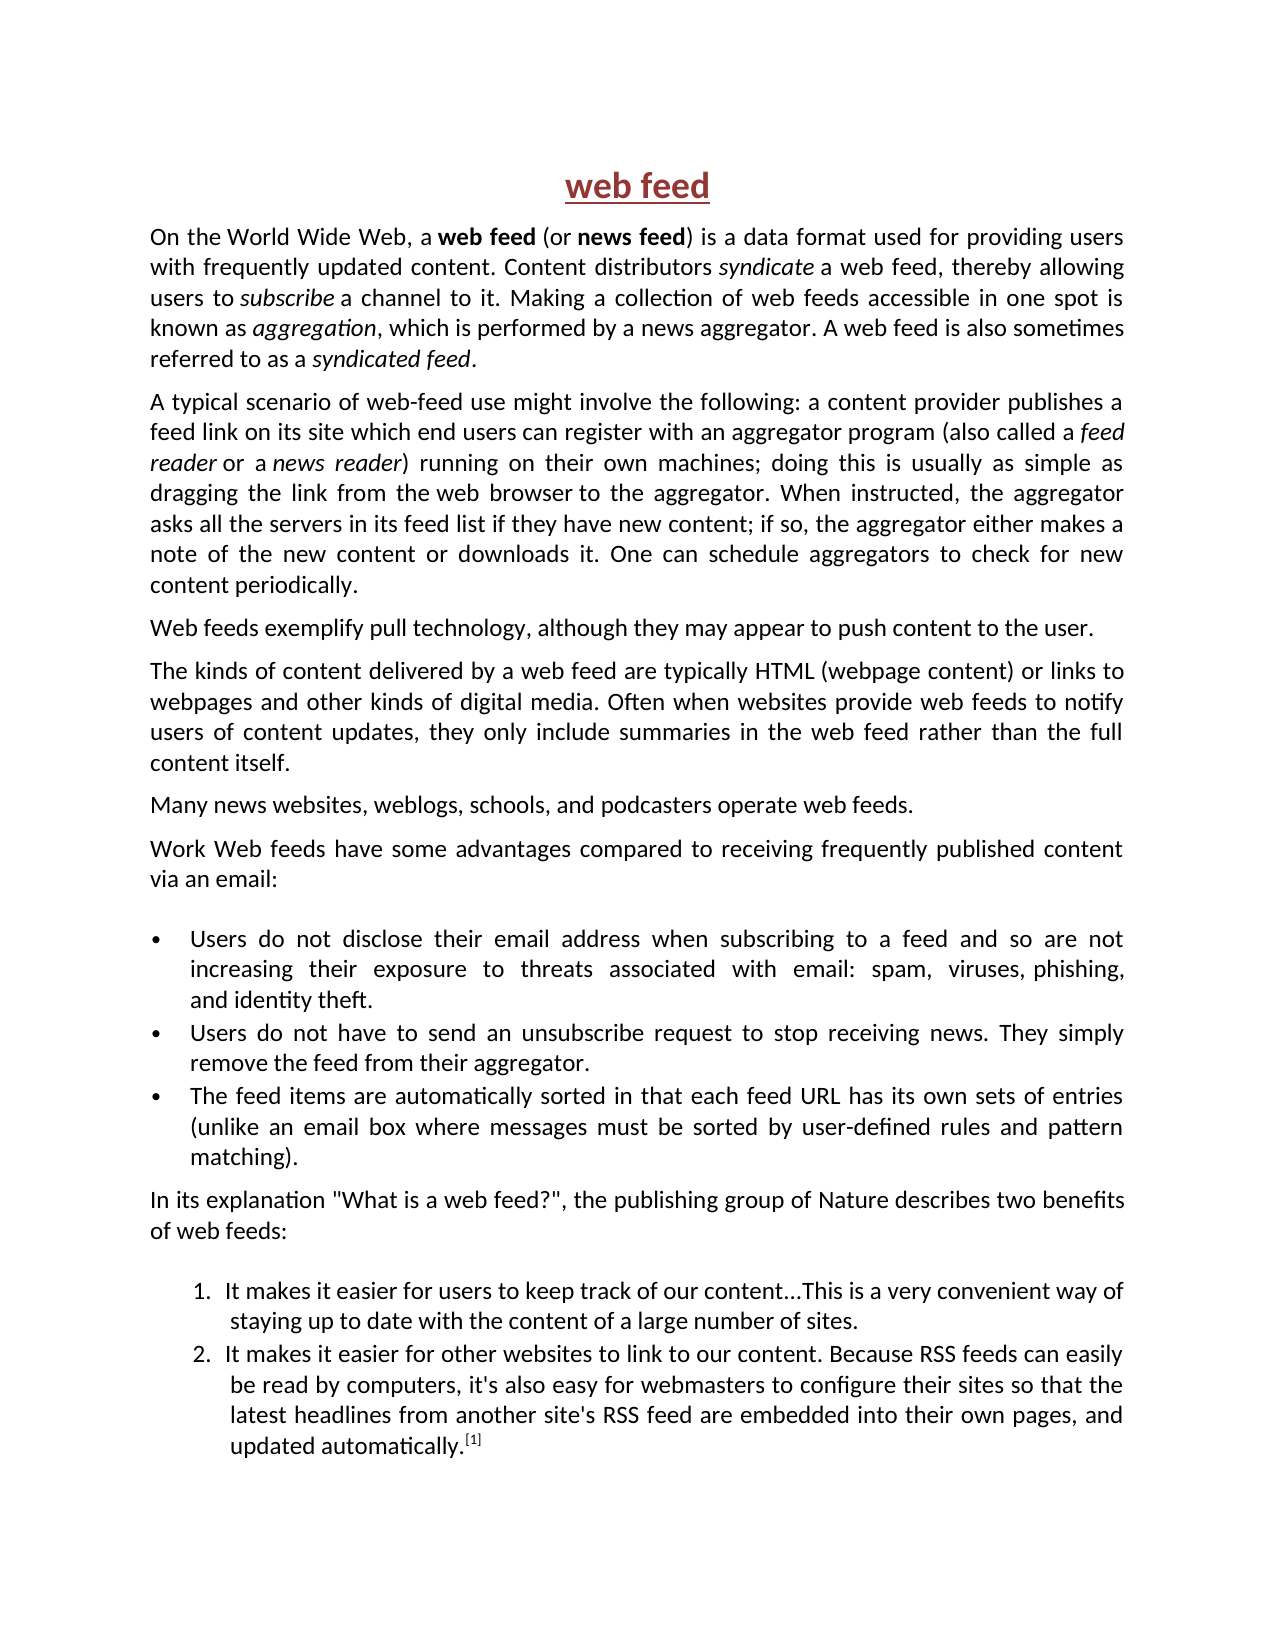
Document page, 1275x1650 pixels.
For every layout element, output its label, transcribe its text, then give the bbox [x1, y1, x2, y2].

text web feed [150, 162, 1125, 208]
text Web feeds exemplify pull technology, although they may appear to push content to the user. [150, 612, 1125, 643]
list The feed items are automatically sorted in that each feed URL has its own sets of entries (unlike an email box where messages must be sorted by user-defined rules and pattern matching). [152, 1081, 1125, 1172]
text On the World Wide Web, a web feed (or news feed) is a data format used for providing users with frequently updated content. Content distributors syndicate a web feed, thereby allowing users to subscribe a channel to it. Making a collection of web feeds accessible in one spot is known as aggregation, which is performed by a news aggregator. A web feed is also sometimes referred to as a syndicated feed. [150, 221, 1125, 373]
text Many news websites, weblogs, schools, and podcasters operate web feeds. [150, 790, 1125, 820]
text The kinds of content delivered by a web feed are typically HTML (webpage content) or links to webpages and other kinds of digital media. Often when websites provide web feeds to notify users of content updates, they only include summaries in the web feed rather than the full content itself. [150, 655, 1125, 777]
list It makes it easier for users to keep track of our content...This is a very convenient way of staying up to date with the content of a large number of sites. [192, 1275, 1125, 1336]
text Work Web feeds have some advantages compared to receiving frequently published content via an email: [150, 833, 1125, 894]
list Users do not have to send an unsubscribe request to stop receiving news. They simply remove the feed from their aggregator. [152, 1017, 1125, 1078]
list Users do not disclose their email address when subscribing to a feed and so are not increasing their exposure to threats associated with email: spam, viruses, phishing, and identity theft. [152, 923, 1125, 1014]
text A typical scenario of web-feed use might involve the following: a content provider publishes a feed link on its site which end users can register with an aggregator program (also called a feed reader or a news reader) running on their own machines; doing this is usually as simple as dragging the link from the web browser to the aggregator. When instructed, the aggregator asks all the servers in its feed list if they have new content; if so, the aggregator either makes a note of the new content or downloads it. One can schedule aggregators to check for new content periodically. [150, 386, 1125, 599]
text In its explanation "What is a web feed?", the publishing group of Nature describes two benefits of web feeds: [150, 1184, 1125, 1246]
list It makes it easier for other websites to link to our content. Because RSS feeds can easily be read by computers, it's also easy for webmasters to configure their sites so that the latest headlines from another site's RSS feed are embedded into their own pages, and updated automatically.[1] [192, 1338, 1125, 1460]
